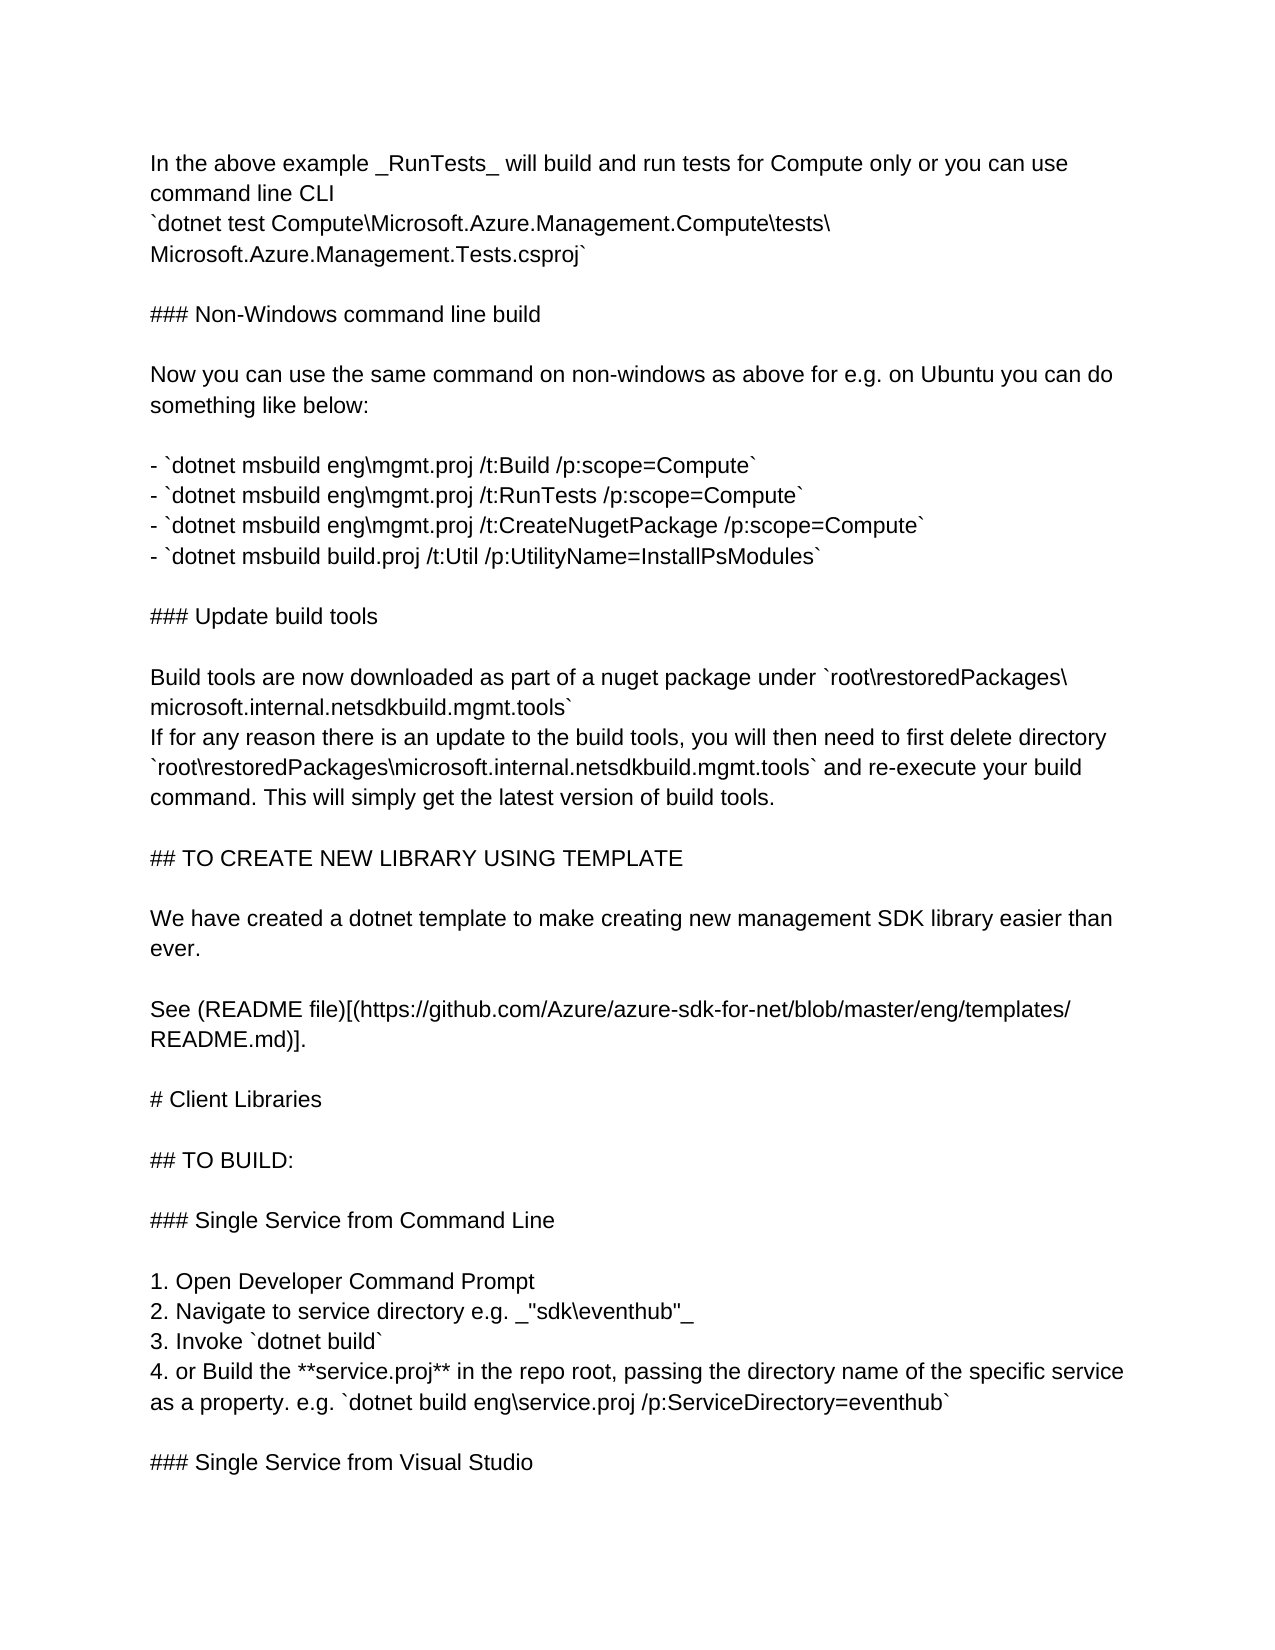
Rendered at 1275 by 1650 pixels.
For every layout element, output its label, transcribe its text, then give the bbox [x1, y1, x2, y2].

text - `dotnet msbuild eng\mgmt.proj /t:Build /p:scope=Compute` [150, 452, 1125, 478]
text 3. Invoke `dotnet build` [150, 1328, 1125, 1354]
text - `dotnet msbuild build.proj /t:Util /p:UtilityName=InstallPsModules` [150, 543, 1125, 569]
text ## TO BUILD: [150, 1147, 1125, 1173]
text ### Non-Windows command line build [150, 301, 1125, 327]
text ### Single Service from Command Line [150, 1207, 1125, 1234]
text In the above example _RunTests_ will build and run tests for Compute only or you can use command line CLI [150, 150, 1125, 207]
text 1. Open Developer Command Prompt [150, 1268, 1125, 1294]
text Build tools are now downloaded as part of a nuget package under `root\restoredPackages\microsoft.internal.netsdkbuild.mgmt.tools` [150, 663, 1125, 720]
text - `dotnet msbuild eng\mgmt.proj /t:CreateNugetPackage /p:scope=Compute` [150, 512, 1125, 539]
text ### Update build tools [150, 603, 1125, 629]
text Now you can use the same command on non-windows as above for e.g. on Ubuntu you can do something like below: [150, 361, 1125, 418]
text 4. or Build the **service.proj** in the repo root, passing the directory name of the specific service as a property. e.g. `dotnet build eng\service.proj /p:ServiceDirectory=eventhub` [150, 1358, 1125, 1415]
text 2. Navigate to service directory e.g. _"sdk\eventhub"_ [150, 1298, 1125, 1324]
text We have created a dotnet template to make creating new management SDK library easier than ever. [150, 905, 1125, 962]
text # Client Libraries [150, 1086, 1125, 1113]
text `dotnet test Compute\Microsoft.Azure.Management.Compute\tests\Microsoft.Azure.Management.Tests.csproj` [150, 210, 1125, 267]
text ### Single Service from Visual Studio [150, 1449, 1125, 1475]
text ## TO CREATE NEW LIBRARY USING TEMPLATE [150, 845, 1125, 871]
text - `dotnet msbuild eng\mgmt.proj /t:RunTests /p:scope=Compute` [150, 482, 1125, 509]
text If for any reason there is an update to the build tools, you will then need to first delete directory `root\restoredPackages\microsoft.internal.netsdkbuild.mgmt.tools` and re-execute your build command. This will simply get the latest version of build tools. [150, 724, 1125, 811]
text See (README file)[(https://github.com/Azure/azure-sdk-for-net/blob/master/eng/templates/README.md)]. [150, 996, 1125, 1052]
